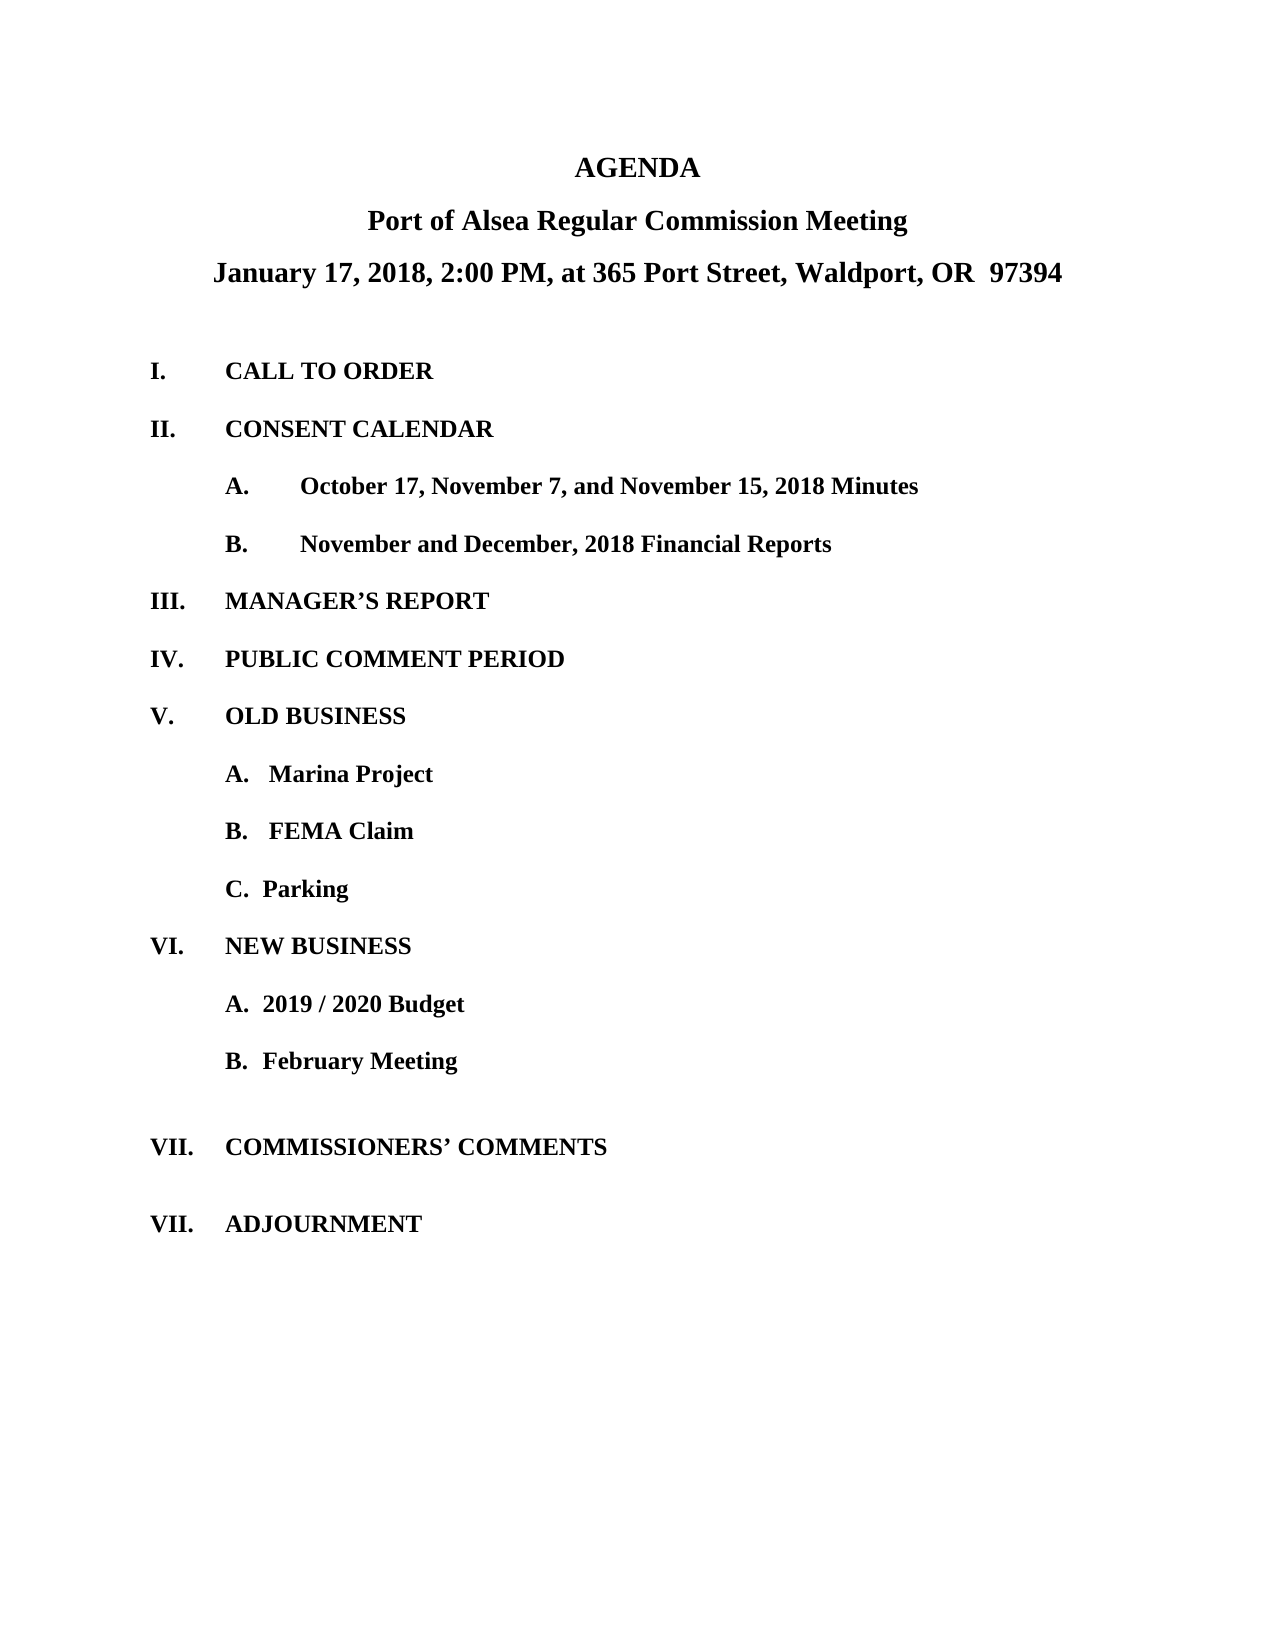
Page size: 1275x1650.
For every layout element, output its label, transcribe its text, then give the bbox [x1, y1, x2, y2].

text Port of Alsea Regular Commission Meeting [150, 203, 1125, 236]
list Marina Project [225, 759, 1125, 787]
list CALL TO ORDER [150, 356, 1125, 385]
list Parking [225, 874, 1125, 902]
text VII. COMMISSIONERS’ COMMENTS [150, 1132, 1125, 1161]
list CONSENT CALENDAR [150, 414, 1125, 442]
list MANAGER’S REPORT [150, 586, 1125, 615]
list October 17, November 7, and November 15, 2018 Minutes [225, 471, 1125, 500]
list February Meeting [225, 1046, 1125, 1075]
list FEMA Claim [225, 816, 1125, 845]
list NEW BUSINESS [150, 931, 1125, 960]
list OLD BUSINESS [150, 701, 1125, 730]
list 2019 / 2020 Budget [225, 989, 1125, 1017]
text January 17, 2018, 2:00 PM, at 365 Port Street, Waldport, OR 97394 [150, 256, 1125, 289]
text AGENDA [150, 150, 1125, 183]
list PUBLIC COMMENT PERIOD [150, 644, 1125, 672]
list ADJOURNMENT [150, 1209, 1125, 1238]
list November and December, 2018 Financial Reports [225, 529, 1125, 557]
